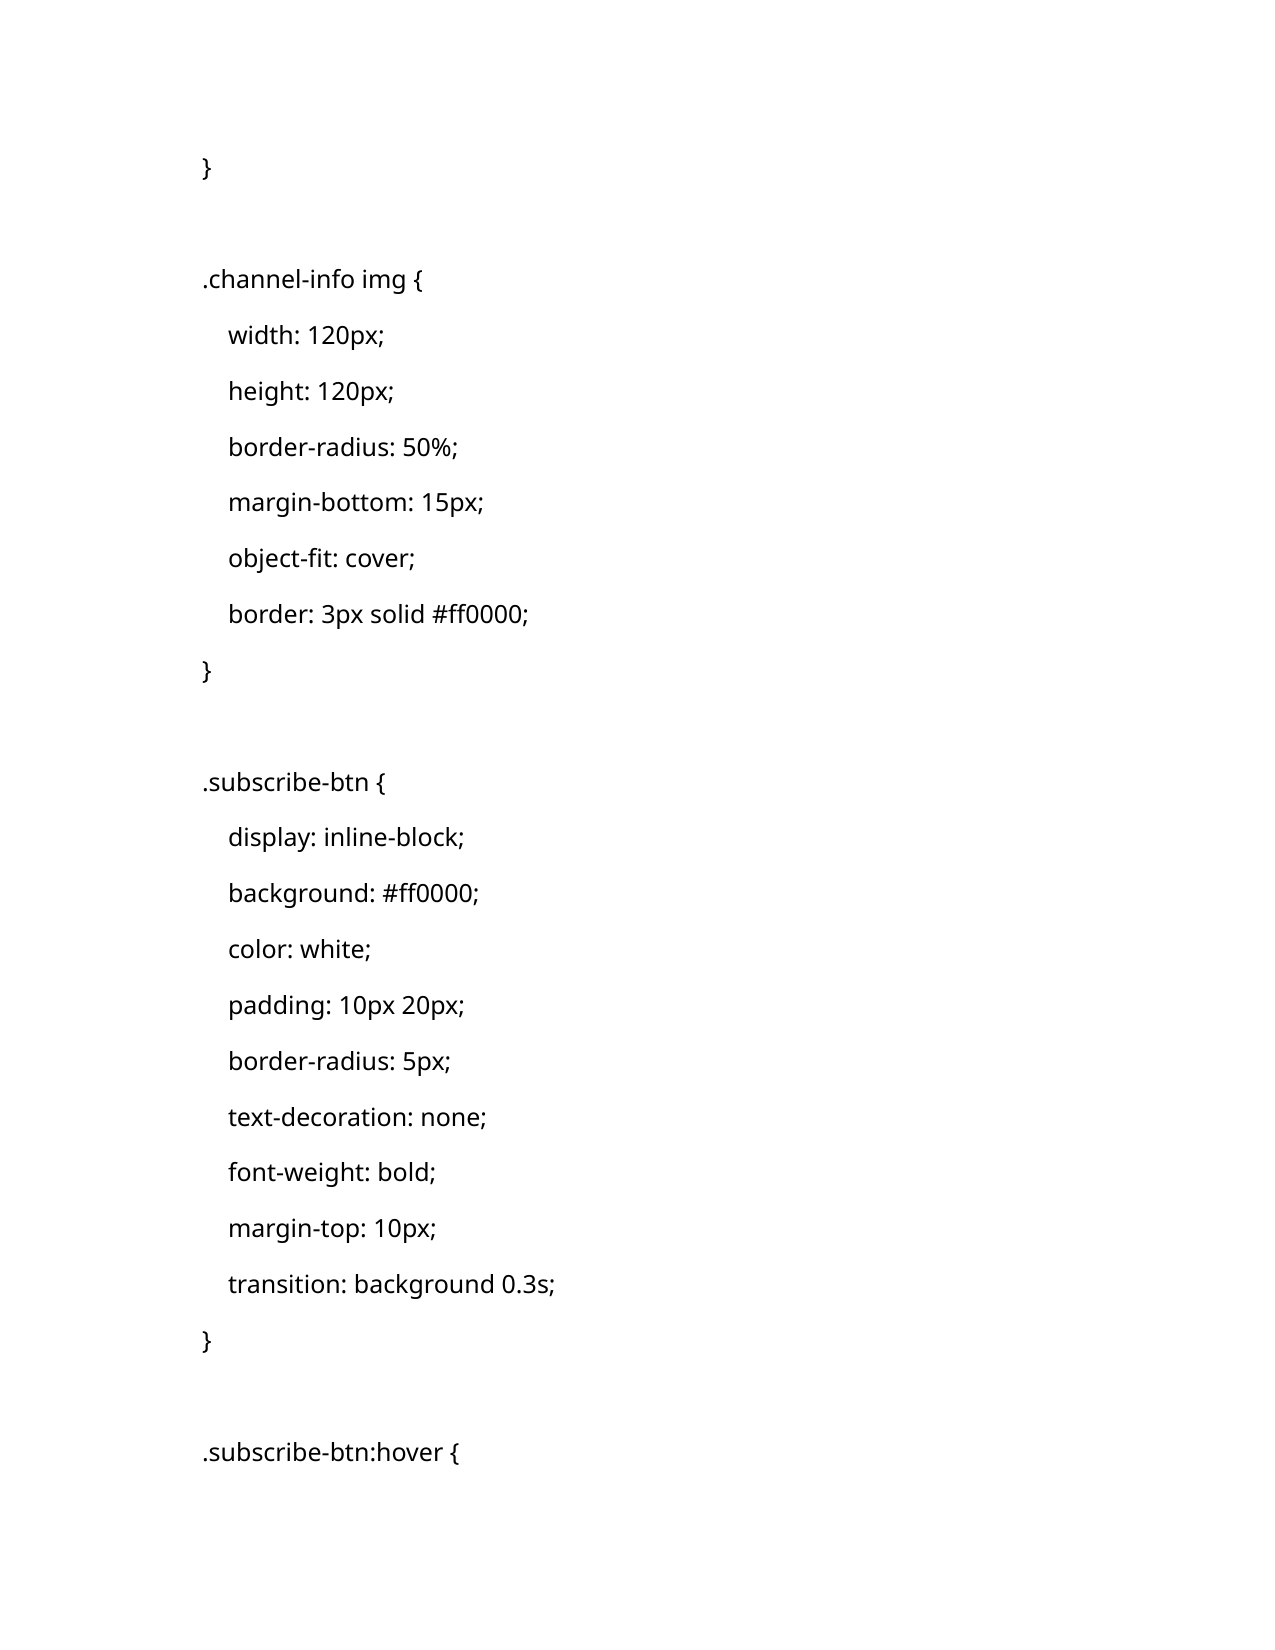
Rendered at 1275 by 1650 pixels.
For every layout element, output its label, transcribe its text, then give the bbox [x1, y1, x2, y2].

text border: 3px solid #ff0000; [150, 597, 1125, 631]
text transition: background 0.3s; [150, 1267, 1125, 1301]
text } [150, 150, 1125, 184]
text color: white; [150, 932, 1125, 966]
text width: 120px; [150, 317, 1125, 352]
text object-fit: cover; [150, 541, 1125, 575]
text display: inline-block; [150, 820, 1125, 854]
text border-radius: 5px; [150, 1043, 1125, 1077]
text .subscribe-btn:hover { [150, 1434, 1125, 1468]
text .subscribe-btn { [150, 764, 1125, 798]
text .channel-info img { [150, 262, 1125, 296]
text text-decoration: none; [150, 1099, 1125, 1133]
text } [150, 1322, 1125, 1357]
text font-weight: bold; [150, 1155, 1125, 1189]
text margin-bottom: 15px; [150, 485, 1125, 519]
text border-radius: 50%; [150, 429, 1125, 463]
text margin-top: 10px; [150, 1211, 1125, 1245]
text height: 120px; [150, 373, 1125, 407]
text } [150, 652, 1125, 687]
text padding: 10px 20px; [150, 987, 1125, 1022]
text background: #ff0000; [150, 876, 1125, 910]
